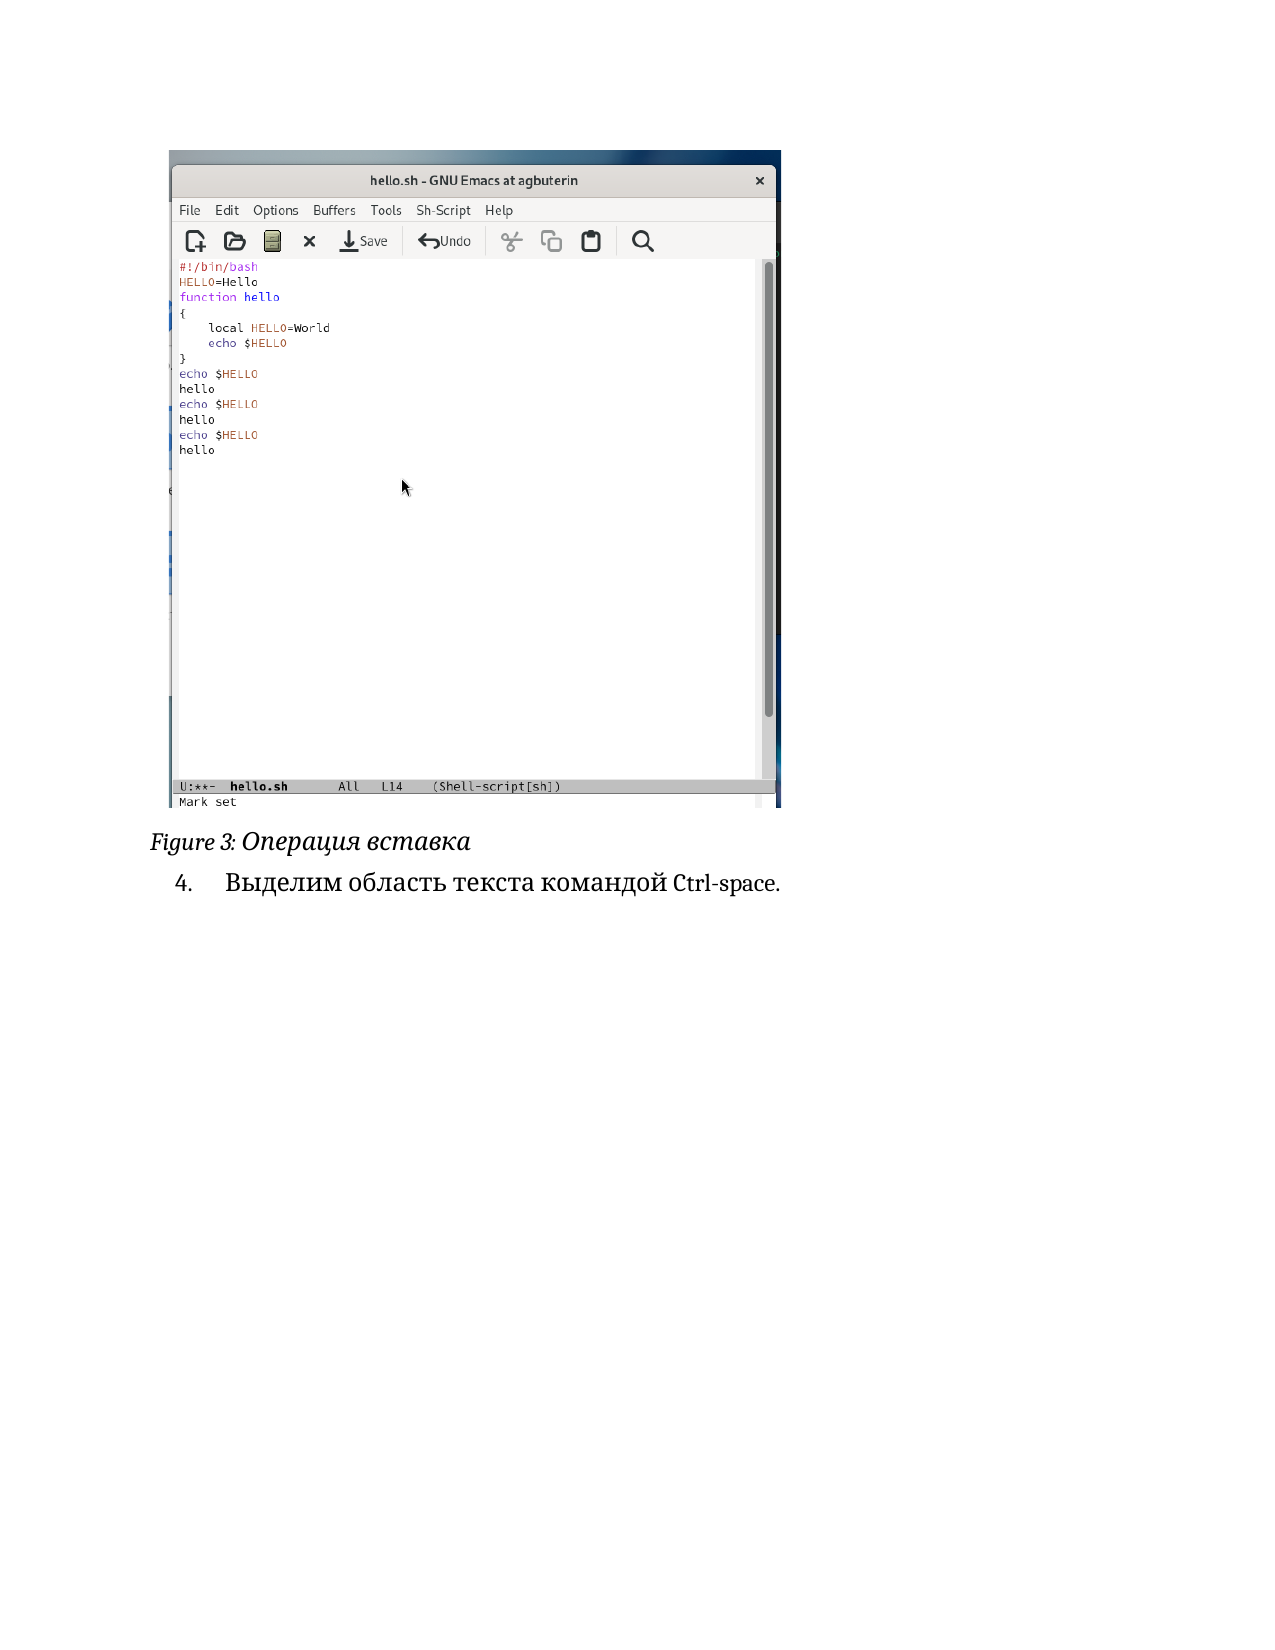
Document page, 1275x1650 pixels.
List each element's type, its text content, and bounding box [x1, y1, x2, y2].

list Выделим область текста командой Ctrl-space. [175, 869, 1125, 898]
text Figure 3: Операция вставка [150, 828, 1125, 857]
picture [168, 150, 782, 808]
